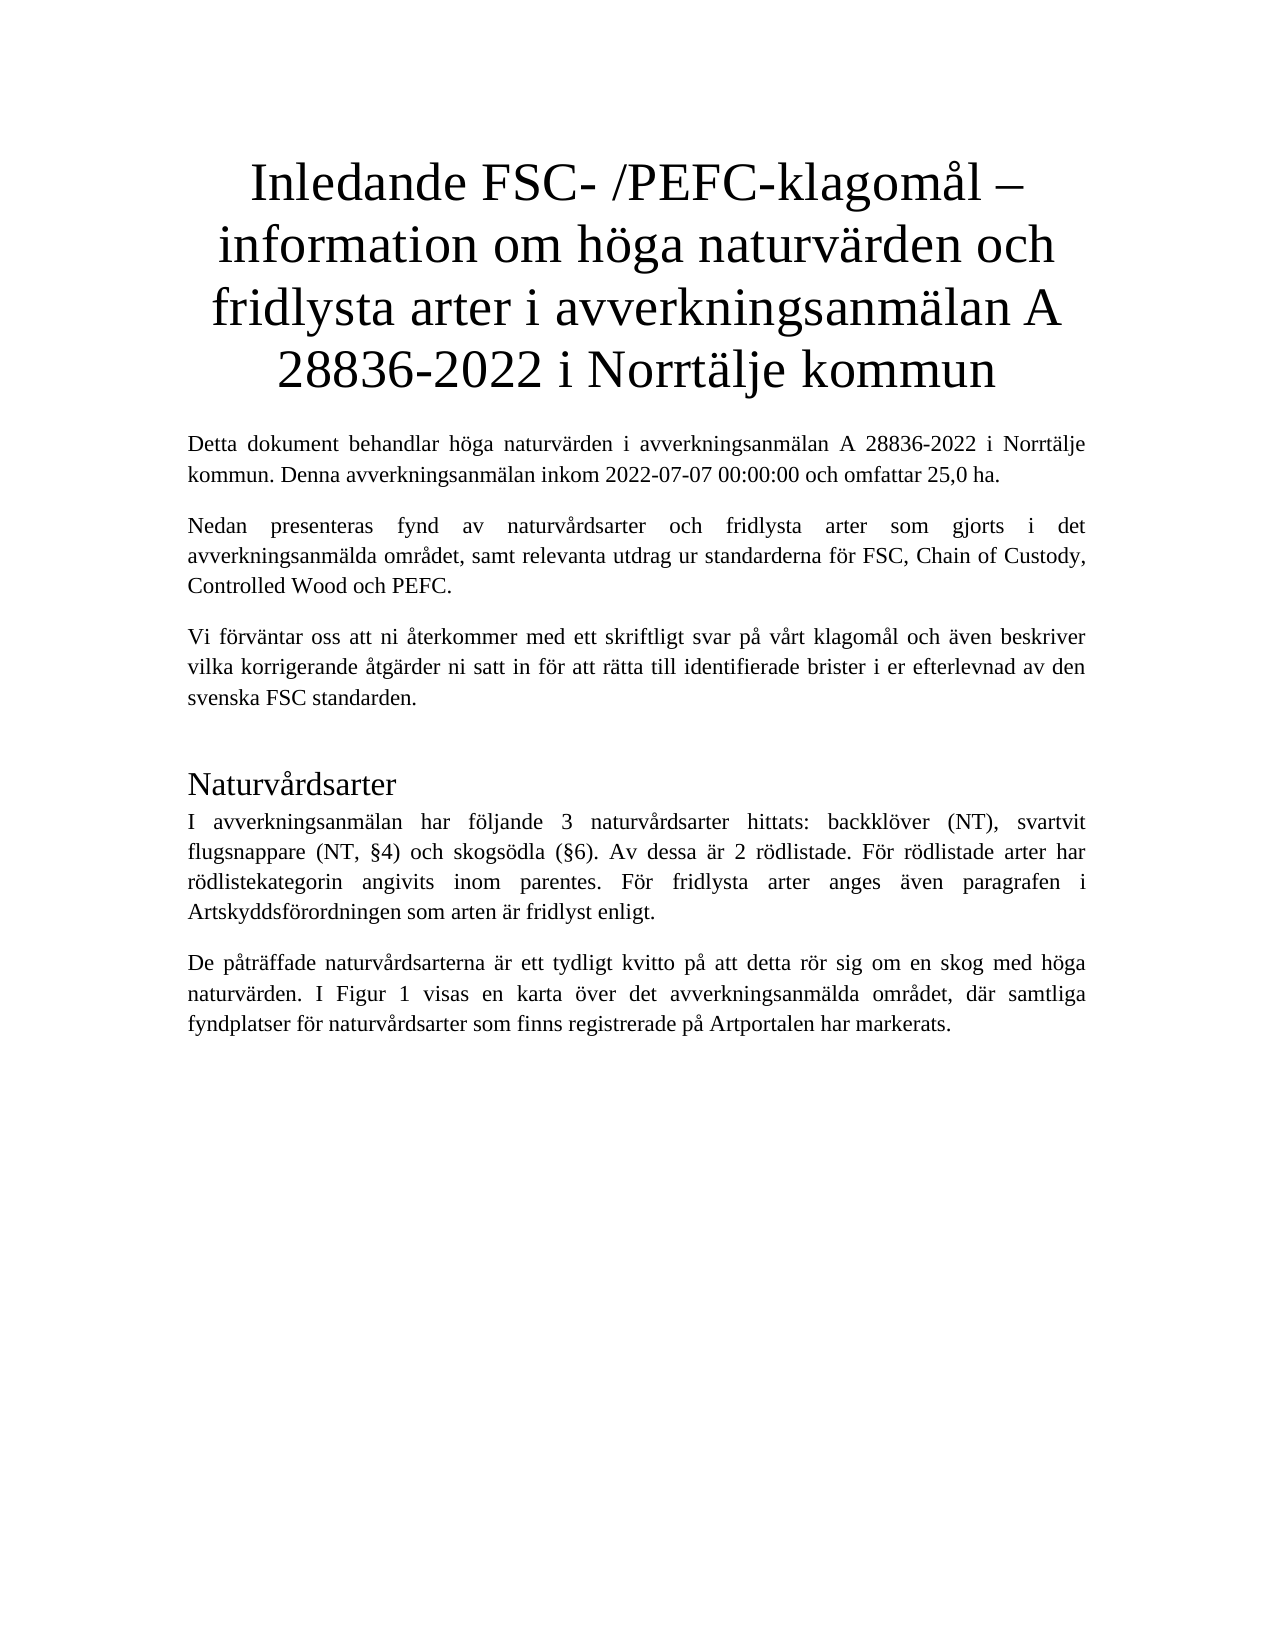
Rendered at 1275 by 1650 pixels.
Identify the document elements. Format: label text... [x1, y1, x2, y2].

text Vi förväntar oss att ni återkommer med ett skriftligt svar på vårt klagomål och även beskriver vilka korrigerande åtgärder ni satt in för att rätta till identifierade brister i er efterlevnad av den svenska FSC standarden. [187, 623, 1087, 710]
title Inledande FSC- /PEFC-klagomål – information om höga naturvärden och fridlysta arter i avverkningsanmälan A 28836-2022 i Norrtälje kommun [187, 150, 1087, 399]
text Nedan presenteras fynd av naturvårdsarter och fridlysta arter som gjorts i det avverkningsanmälda området, samt relevanta utdrag ur standarderna för FSC, Chain of Custody, Controlled Wood och PEFC. [187, 512, 1087, 598]
subtitle Naturvårdsarter [187, 764, 1087, 802]
text I avverkningsanmälan har följande 3 naturvårdsarter hittats: backklöver (NT), svartvit flugsnappare (NT, §4) och skogsödla (§6). Av dessa är 2 rödlistade. För rödlistade arter har rödlistekategorin angivits inom parentes. För fridlysta arter anges även paragrafen i Artskyddsförordningen som arten är fridlyst enligt. [187, 808, 1087, 925]
text De påträffade naturvårdsarterna är ett tydligt kvitto på att detta rör sig om en skog med höga naturvärden. I Figur 1 visas en karta över det avverkningsanmälda området, där samtliga fyndplatser för naturvårdsarter som finns registrerade på Artportalen har markerats. [187, 949, 1087, 1036]
text Detta dokument behandlar höga naturvärden i avverkningsanmälan A 28836-2022 i Norrtälje kommun. Denna avverkningsanmälan inkom 2022-07-07 00:00:00 och omfattar 25,0 ha. [187, 430, 1087, 487]
